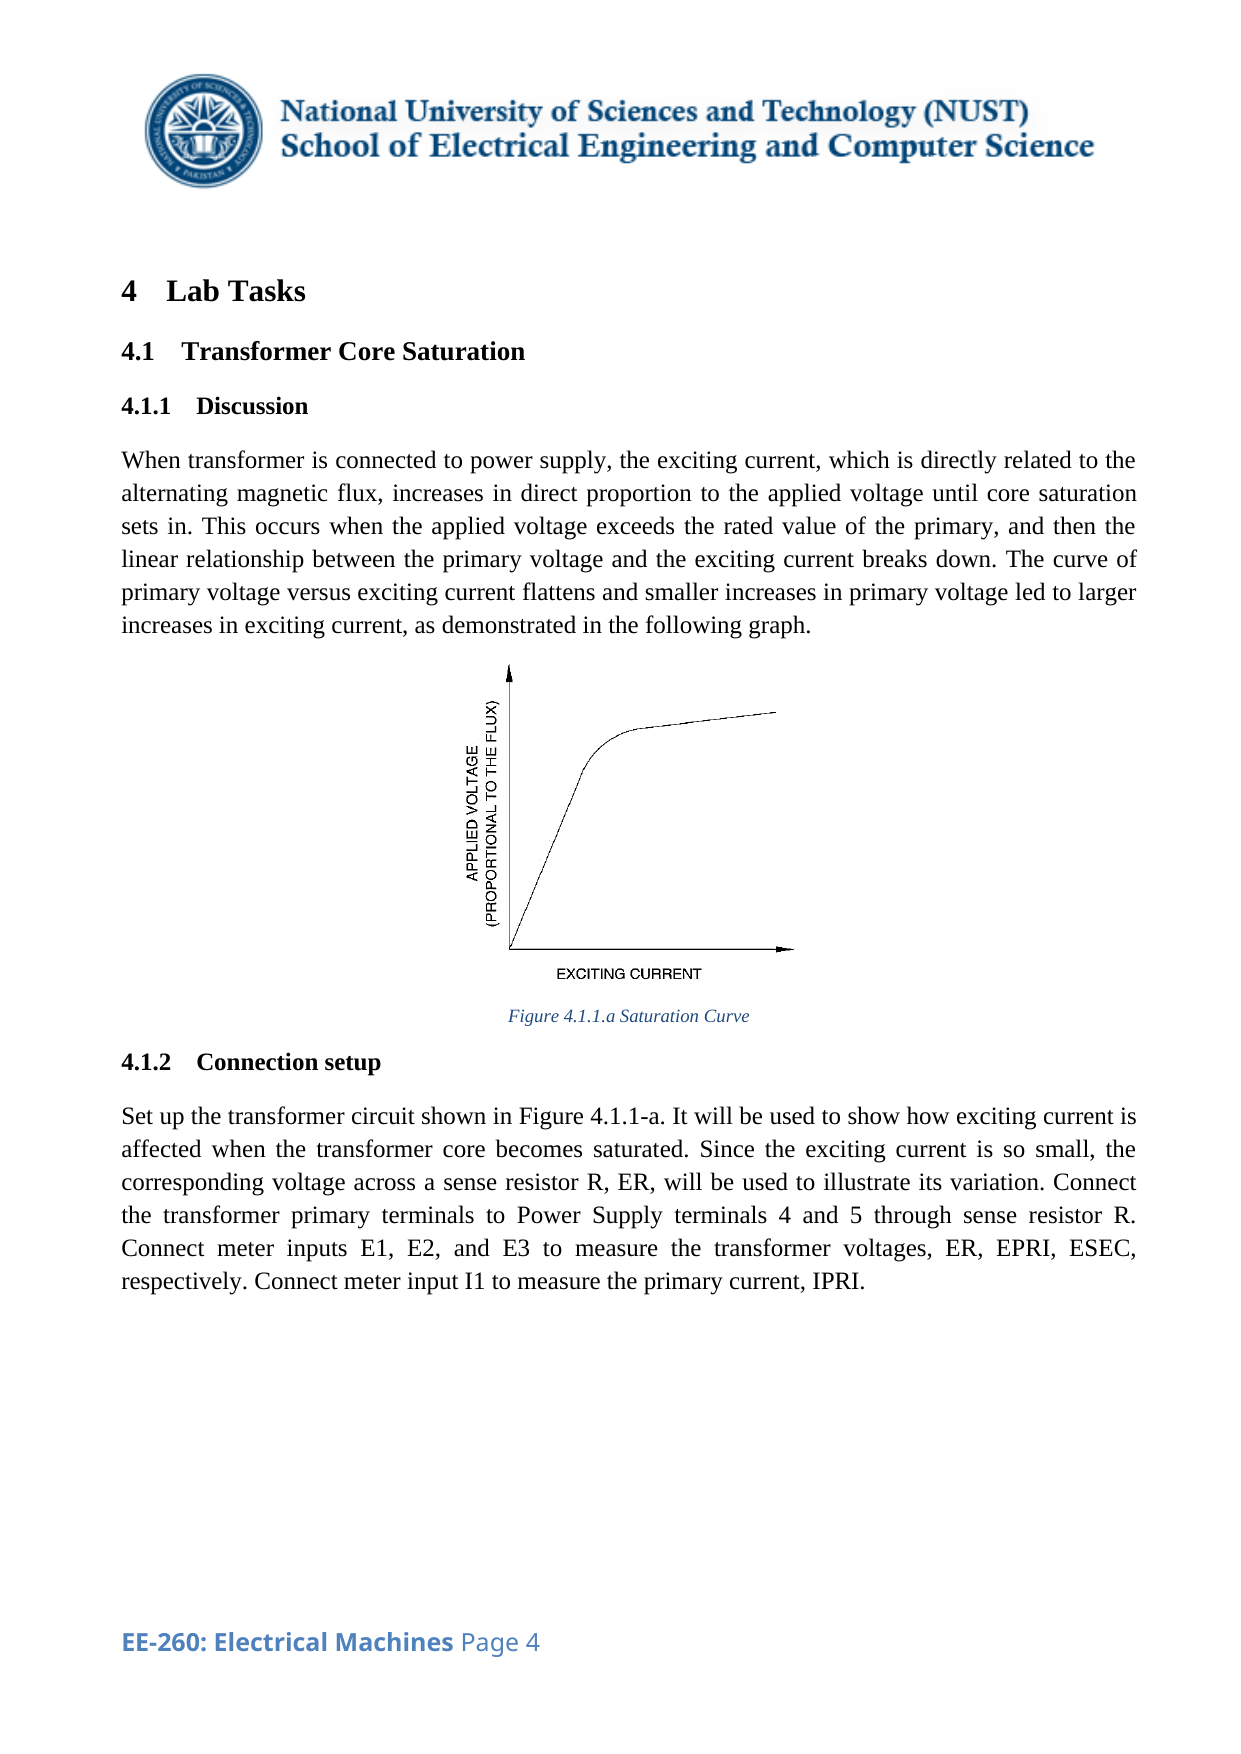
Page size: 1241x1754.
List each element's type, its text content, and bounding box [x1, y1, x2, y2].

text When transformer is connected to power supply, the exciting current, which is directly related to the alternating magnetic flux, increases in direct proportion to the applied voltage until core saturation sets in. This occurs when the applied voltage exceeds the rated value of the primary, and then the linear relationship between the primary voltage and the exciting current breaks down. The curve of primary voltage versus exciting current flattens and smaller increases in primary voltage led to larger increases in exciting current, as demonstrated in the following graph. [121, 445, 1138, 639]
subtitle Connection setup [121, 1047, 1138, 1076]
subtitle Transformer Core Saturation [121, 335, 1138, 366]
subtitle Lab Tasks [121, 273, 1138, 308]
picture [460, 664, 799, 979]
text Set up the transformer circuit shown in Figure 4.1.1-a. It will be used to show how exciting current is affected when the transformer core becomes saturated. Since the exciting current is so small, the corresponding voltage across a sense resistor R, ER, will be used to illustrate its variation. Connect the transformer primary terminals to Power Supply terminals 4 and 5 through sense resistor R. Connect meter inputs E1, E2, and E3 to measure the transformer voltages, ER, EPRI, ESEC, respectively. Connect meter input I1 to measure the primary current, IPRI. [121, 1101, 1138, 1295]
subtitle Discussion [121, 391, 1138, 420]
picture [132, 68, 1108, 199]
